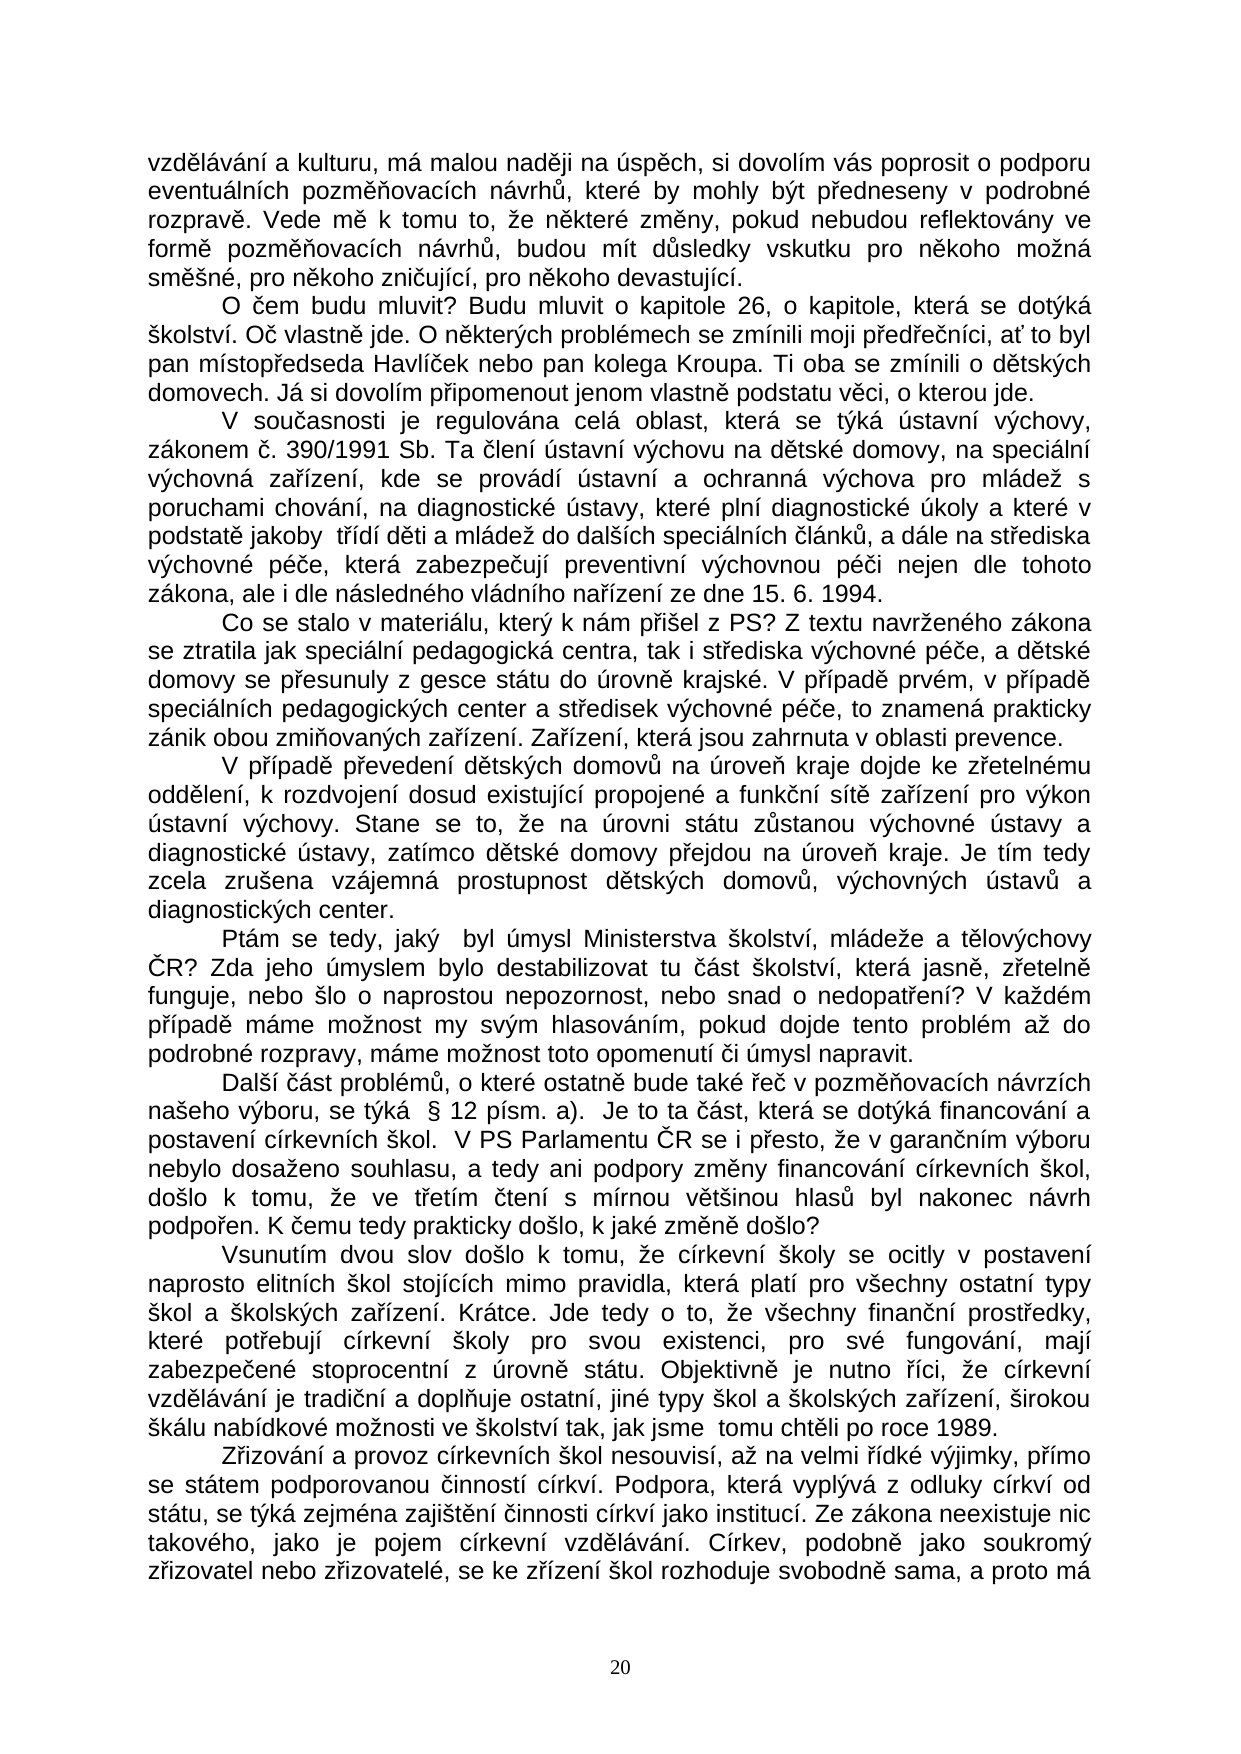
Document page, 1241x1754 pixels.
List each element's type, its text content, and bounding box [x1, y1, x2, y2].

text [148, 1441, 1093, 1585]
text Co se stalo v materiálu, který k nám přišel z PS? Z textu navrženého zákona se ztratila jak speciální pedagogická centra, tak i střediska výchovné péče, a dětské domovy se přesunuly z gesce státu do úrovně krajské. V případě prvém, v případě speciálních pedagogických center a středisek výchovné péče, to znamená prakticky zánik obou zmiňovaných zařízení. Zařízení, která jsou zahrnuta v oblasti prevence. [148, 608, 1093, 751]
text O čem budu mluvit? Budu mluvit o kapitole 26, o kapitole, která se dotýká školství. Oč vlastně jde. O některých problémech se zmínili moji předřečníci, ať to byl pan místopředseda Havlíček nebo pan kolega Kroupa. Ti oba se zmínili o dětských domovech. Já si dovolím připomenout jenom vlastně podstatu věci, o kterou jde. [148, 291, 1093, 406]
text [148, 148, 1093, 291]
text V současnosti je regulována celá oblast, která se týká ústavní výchovy, zákonem č. 390/1991 Sb. Ta člení ústavní výchovu na dětské domovy, na speciální výchovná zařízení, kde se provádí ústavní a ochranná výchova pro mládež s poruchami chování, na diagnostické ústavy, které plní diagnostické úkoly a které v podstatě jakoby třídí děti a mládež do dalších speciálních článků, a dále na střediska výchovné péče, která zabezpečují preventivní výchovnou péči nejen dle tohoto zákona, ale i dle následného vládního nařízení ze dne 15. 6. 1994. [148, 406, 1093, 608]
text Další část problémů, o které ostatně bude také řeč v pozměňovacích návrzích našeho výboru, se týká § 12 písm. a). Je to ta část, která se dotýká financování a postavení církevních škol. V PS Parlamentu ČR se i přesto, že v garančním výboru nebylo dosaženo souhlasu, a tedy ani podpory změny financování církevních škol, došlo k tomu, že ve třetím čtení s mírnou většinou hlasů byl nakonec návrh podpořen. K čemu tedy prakticky došlo, k jaké změně došlo? [148, 1068, 1093, 1240]
text Ptám se tedy, jaký byl úmysl Ministerstva školství, mládeže a tělovýchovy ČR? Zda jeho úmyslem bylo destabilizovat tu část školství, která jasně, zřetelně funguje, nebo šlo o naprostou nepozornost, nebo snad o nedopatření? V každém případě máme možnost my svým hlasováním, pokud dojde tento problém až do podrobné rozpravy, máme možnost toto opomenutí či úmysl napravit. [148, 924, 1093, 1068]
text V případě převedení dětských domovů na úroveň kraje dojde ke zřetelnému oddělení, k rozdvojení dosud existující propojené a funkční sítě zařízení pro výkon ústavní výchovy. Stane se to, že na úrovni státu zůstanou výchovné ústavy a diagnostické ústavy, zatímco dětské domovy přejdou na úroveň kraje. Je tím tedy zcela zrušena vzájemná prostupnost dětských domovů, výchovných ústavů a diagnostických center. [148, 751, 1093, 924]
text Vsunutím dvou slov došlo k tomu, že církevní školy se ocitly v postavení naprosto elitních škol stojících mimo pravidla, která platí pro všechny ostatní typy škol a školských zařízení. Krátce. Jde tedy o to, že všechny finanční prostředky, které potřebují církevní školy pro svou existenci, pro své fungování, mají zabezpečené stoprocentní z úrovně státu. Objektivně je nutno říci, že církevní vzdělávání je tradiční a doplňuje ostatní, jiné typy škol a školských zařízení, širokou škálu nabídkové možnosti ve školství tak, jak jsme tomu chtěli po roce 1989. [148, 1240, 1093, 1441]
